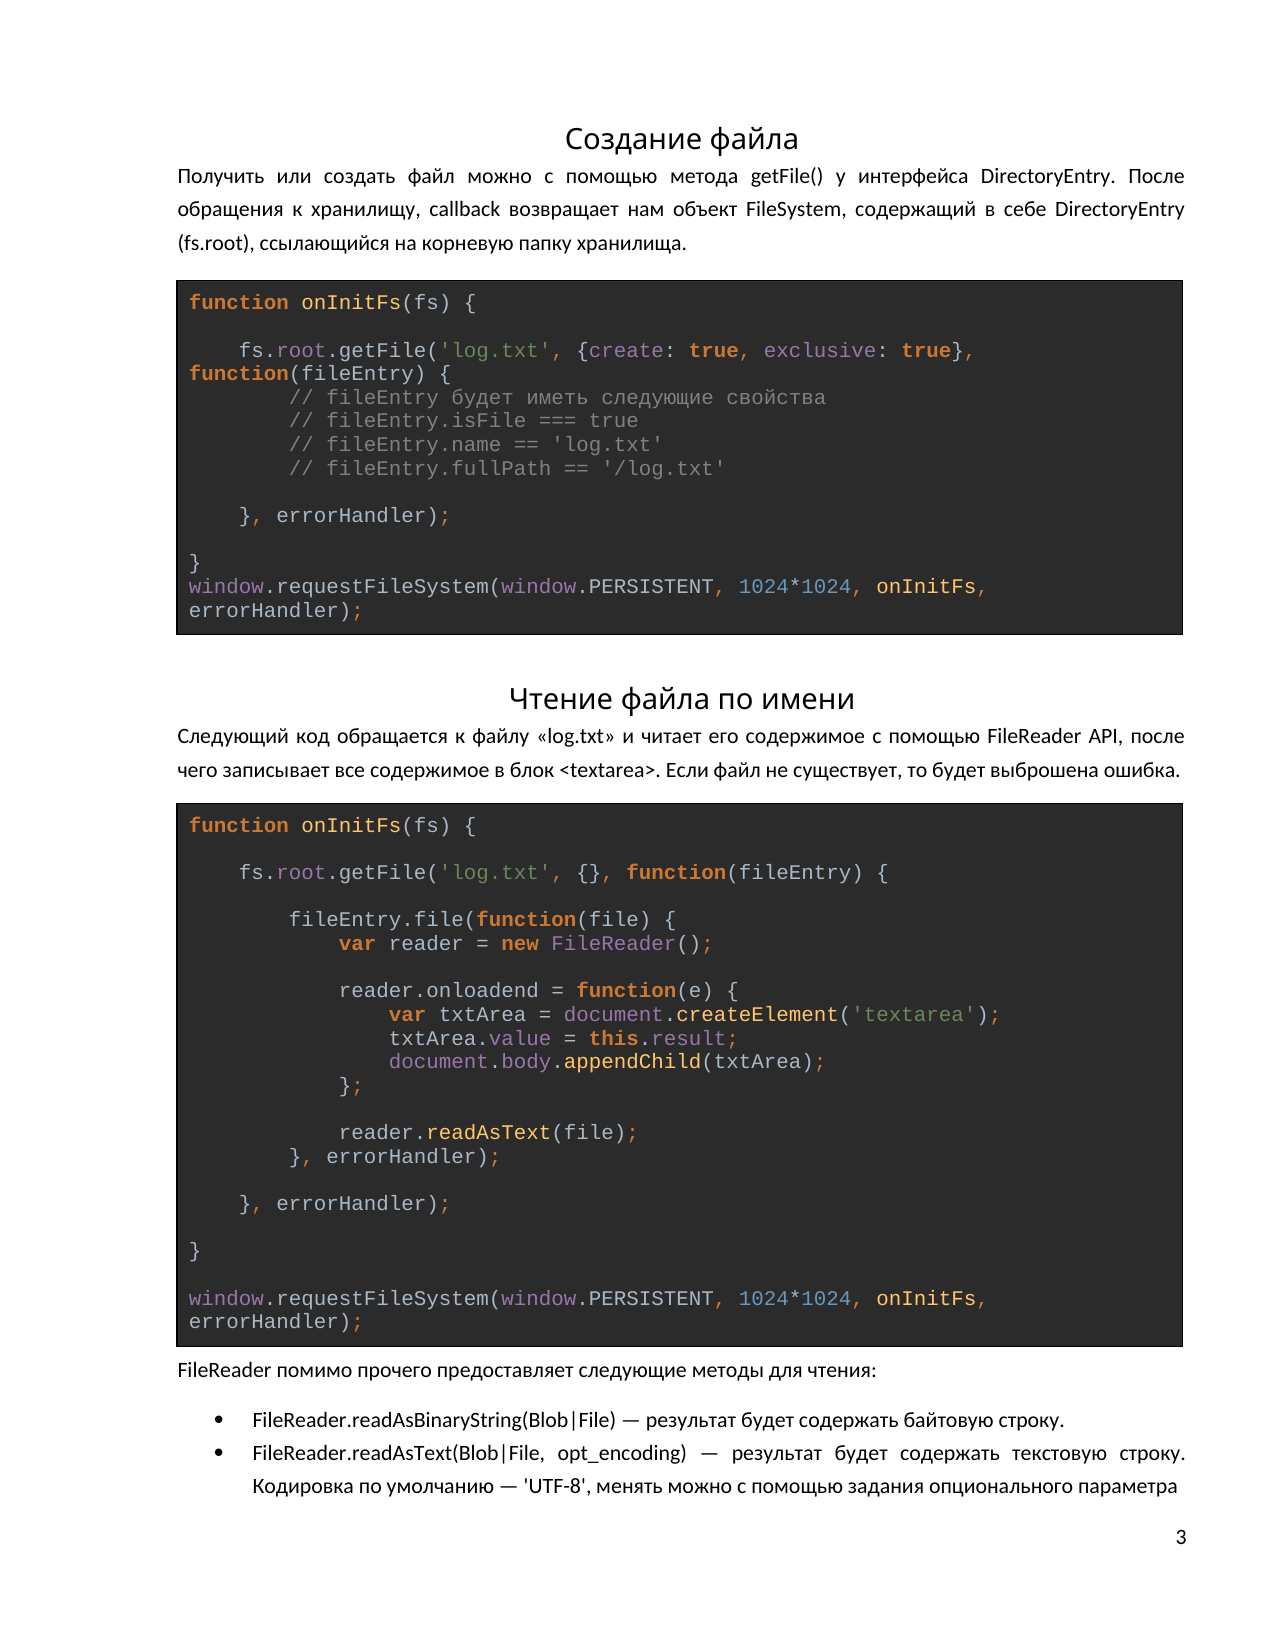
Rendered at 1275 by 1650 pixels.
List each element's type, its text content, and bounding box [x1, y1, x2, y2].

text Получить или создать файл можно с помощью метода getFile() у интерфейса DirectoryEntry. После обращения к хранилищу, callback возвращает нам объект FileSystem, содержащий в себе DirectoryEntry (fs.root), ссылающийся на корневую папку хранилища. [177, 162, 1186, 255]
list FileReader.readAsBinaryString(Blob|File) — результат будет содержать байтовую строку. [215, 1406, 1186, 1432]
text FileReader помимо прочего предоставляет следующие методы для чтения: [177, 1356, 1186, 1382]
subtitle Создание файла [177, 118, 1186, 158]
subtitle Чтение файла по имени [177, 679, 1186, 718]
text Следующий код обращается к файлу «log.txt» и читает его содержимое с помощью FileReader API, после чего записывает все содержимое в блок <textarea>. Если файл не существует, то будет выброшена ошибка. [177, 722, 1186, 782]
list FileReader.readAsText(Blob|File, opt_encoding) — результат будет содержать текстовую строку. Кодировка по умолчанию — 'UTF-8', менять можно с помощью задания опционального параметра [215, 1439, 1186, 1499]
